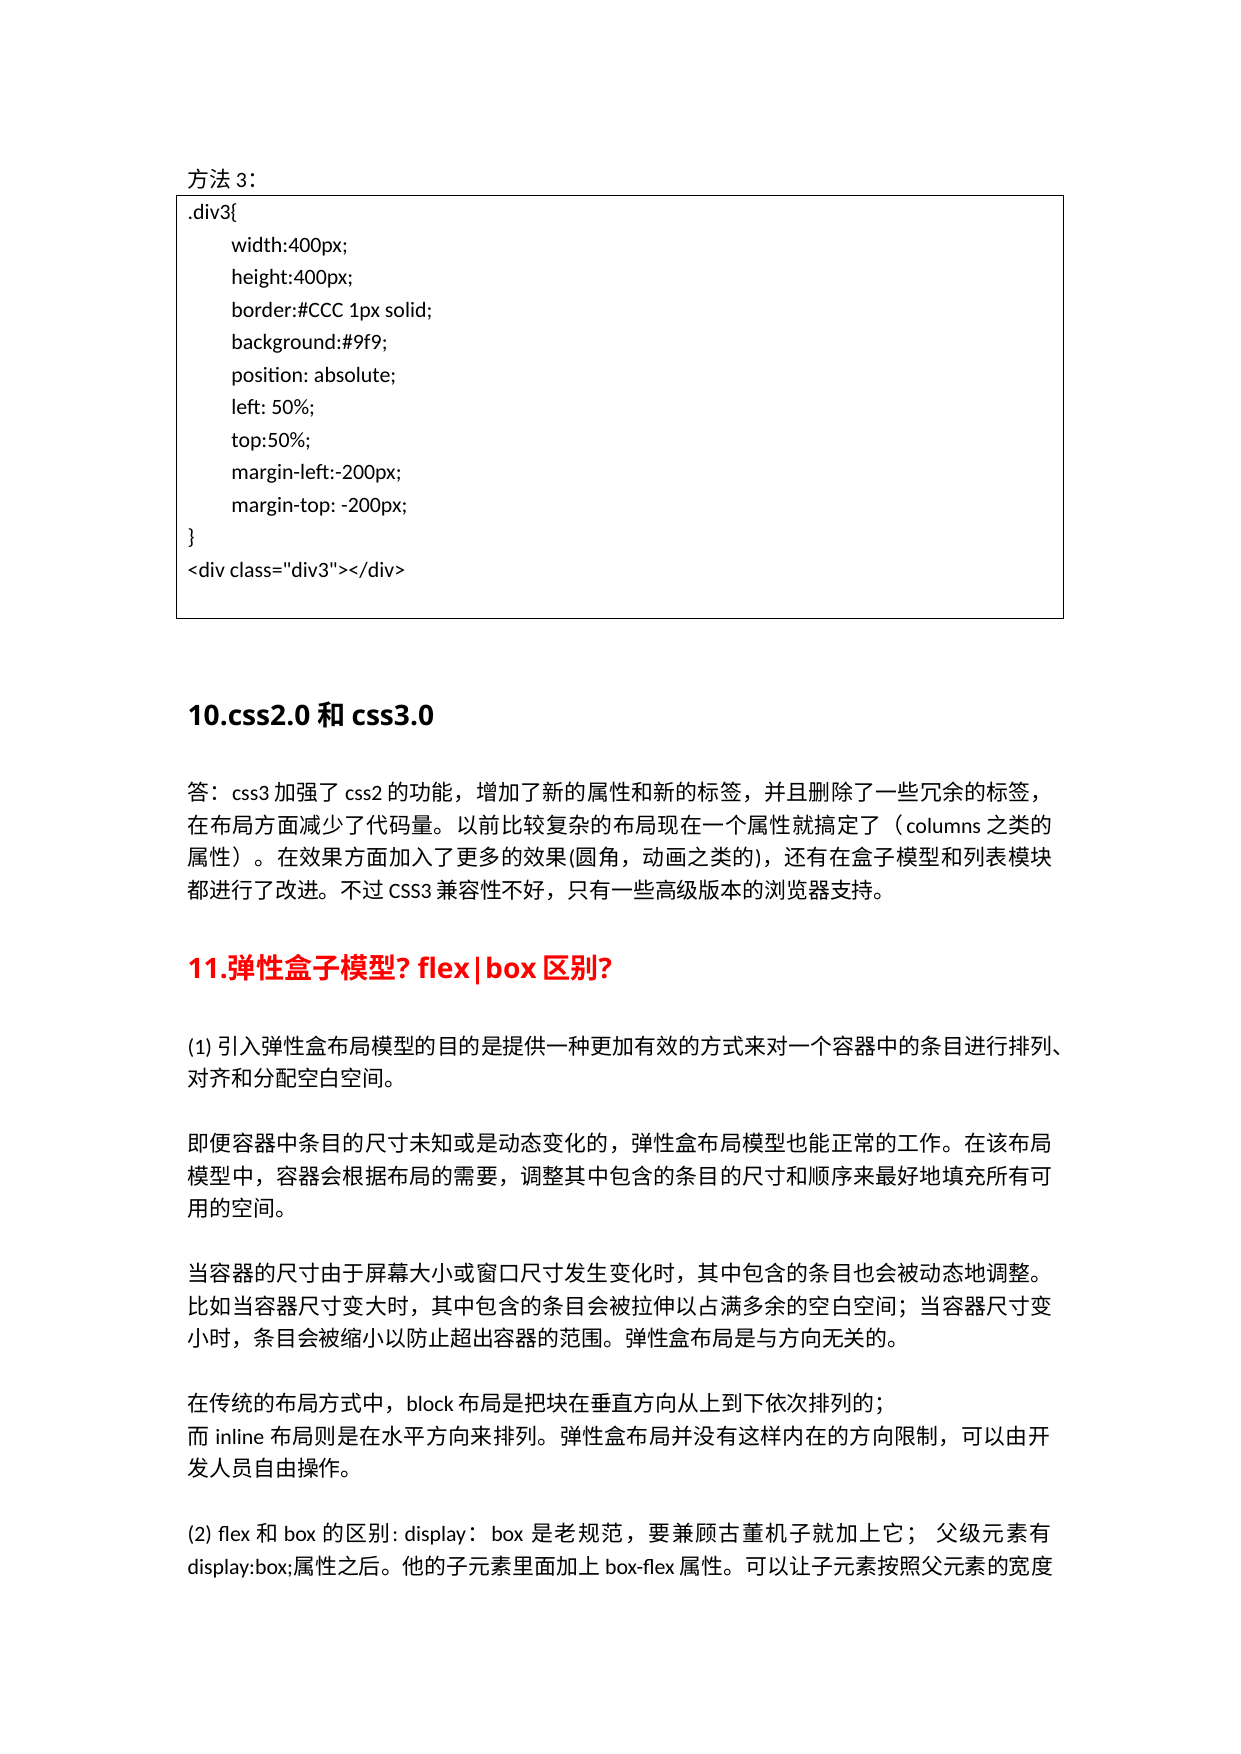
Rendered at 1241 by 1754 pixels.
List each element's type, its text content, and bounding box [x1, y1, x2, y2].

table_header .div3{ width:400px; height:400px; border:#CCC 1px solid; background:#9f9; position: absolute; left: 50%; top:50%; margin-left:-200px; margin-top: -200px; } <div class="div3"></div> [177, 196, 1063, 618]
text 答：css3加强了css2的功能，增加了新的属性和新的标签，并且删除了一些冗余的标签，在布局方面减少了代码量。以前比较复杂的布局现在一个属性就搞定了（columns之类的属性）。在效果方面加入了更多的效果(圆角，动画之类的)，还有在盒子模型和列表模块都进行了改进。不过CSS3兼容性不好，只有一些高级版本的浏览器支持。 [187, 775, 1053, 905]
subtitle 11.弹性盒子模型? flex|box区别? [187, 934, 1053, 999]
text 方法3： [187, 162, 1053, 194]
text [187, 1028, 1053, 1581]
subtitle 10.css2.0 和css3.0 [187, 681, 1053, 746]
